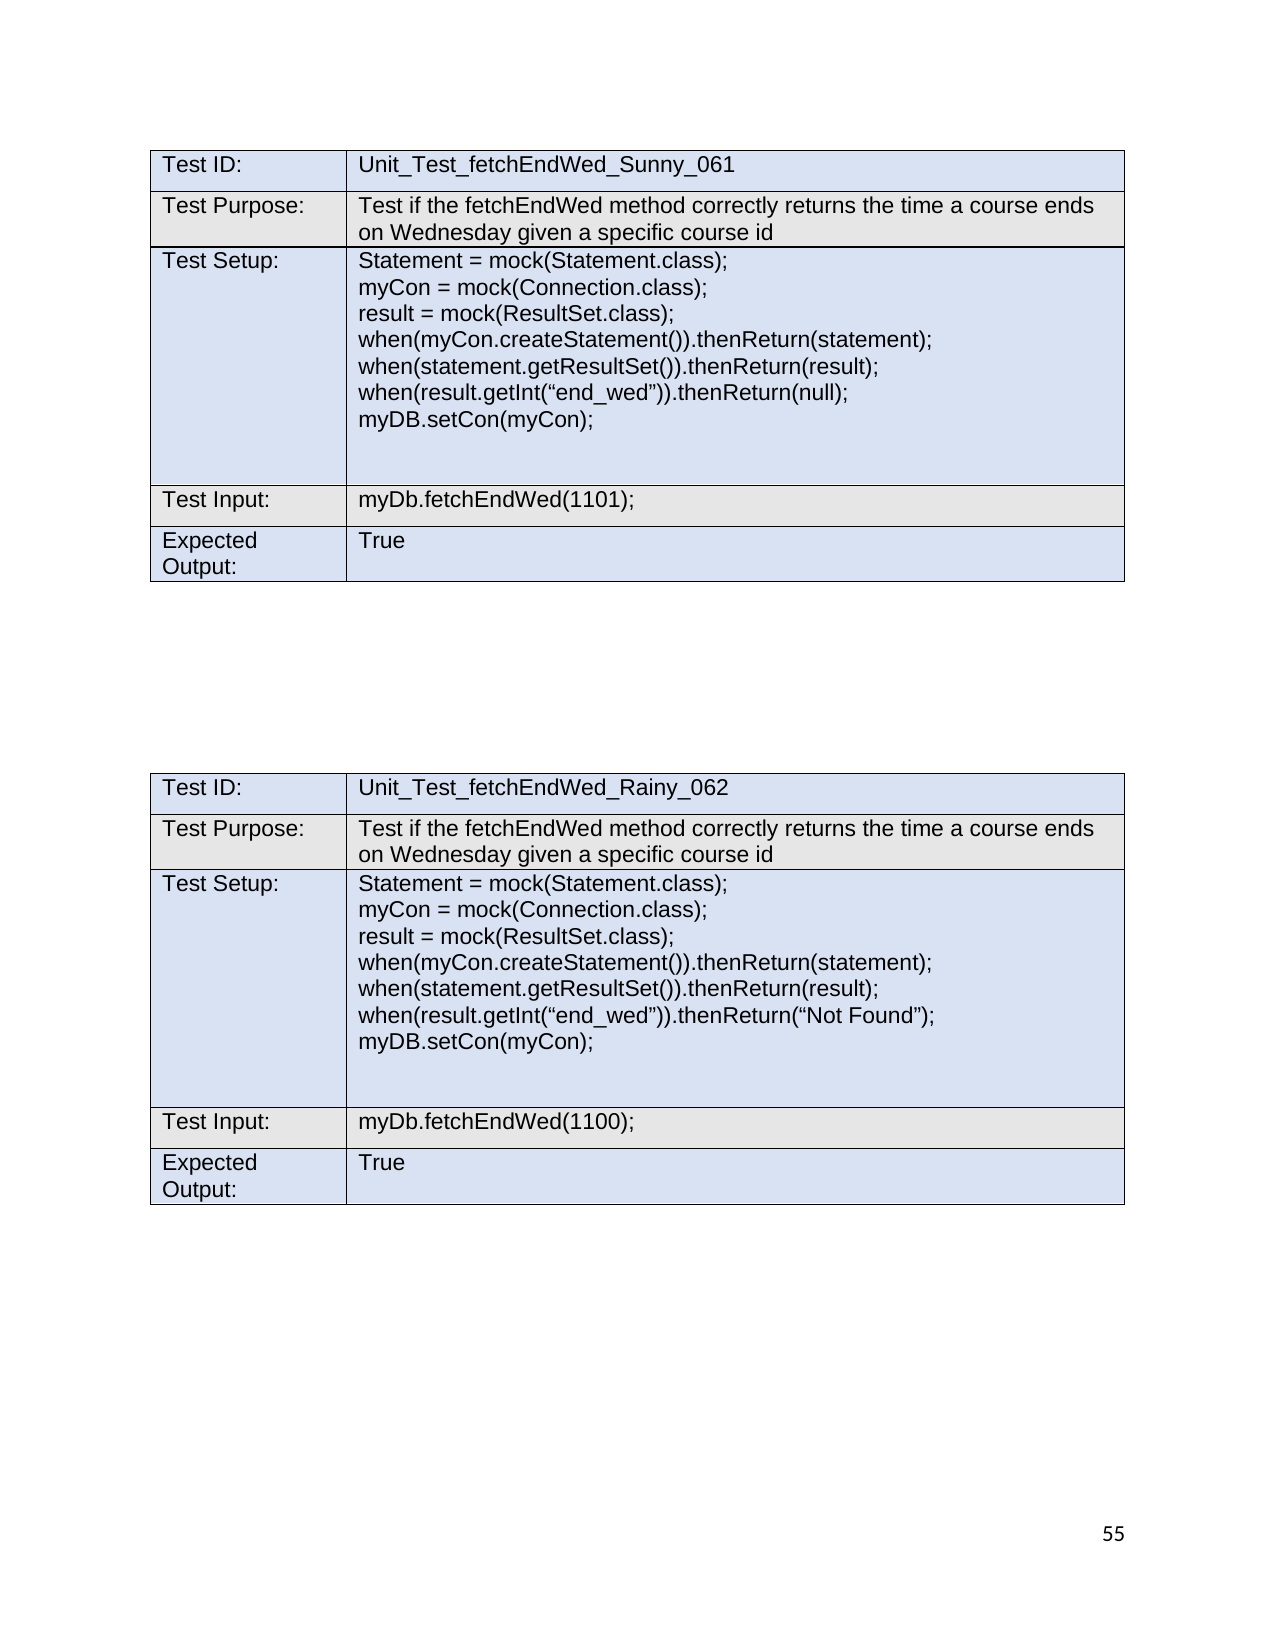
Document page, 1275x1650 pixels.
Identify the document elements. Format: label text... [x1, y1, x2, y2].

table_header Unit_Test_fetchEndWed_Rainy_062 [347, 774, 1124, 814]
table_header Test ID: [151, 774, 346, 814]
table_cell Test Setup: [151, 870, 346, 1107]
table_cell myDb.fetchEndWed(1101); [347, 486, 1124, 526]
table_cell True [347, 1149, 1124, 1203]
table_cell Test Setup: [151, 248, 346, 484]
table_header Unit_Test_fetchEndWed_Sunny_061 [347, 151, 1124, 191]
table_cell Test if the fetchEndWed method correctly returns the time a course ends on Wednesday given a specific course id [347, 192, 1124, 246]
table_cell Expected Output: [151, 527, 346, 581]
table_cell Statement = mock(Statement.class); myCon = mock(Connection.class); result = mock(ResultSet.class); when(myCon.createStatement()).thenReturn(statement); when(statement.getResultSet()).thenReturn(result); when(result.getInt(“end_wed”)).thenReturn(null); myDB.setCon(myCon); [347, 248, 1124, 484]
table_header Test ID: [151, 151, 346, 191]
table_cell Expected Output: [151, 1149, 346, 1203]
table_cell Test Input: [151, 1108, 346, 1148]
table_cell Test Purpose: [151, 815, 346, 869]
table_cell True [347, 527, 1124, 581]
table_cell Test Purpose: [151, 192, 346, 246]
table_cell Test if the fetchEndWed method correctly returns the time a course ends on Wednesday given a specific course id [347, 815, 1124, 869]
table_cell myDb.fetchEndWed(1100); [347, 1108, 1124, 1148]
table_cell Test Input: [151, 486, 346, 526]
table_cell Statement = mock(Statement.class); myCon = mock(Connection.class); result = mock(ResultSet.class); when(myCon.createStatement()).thenReturn(statement); when(statement.getResultSet()).thenReturn(result); when(result.getInt(“end_wed”)).thenReturn(“Not Found”); myDB.setCon(myCon); [347, 870, 1124, 1107]
